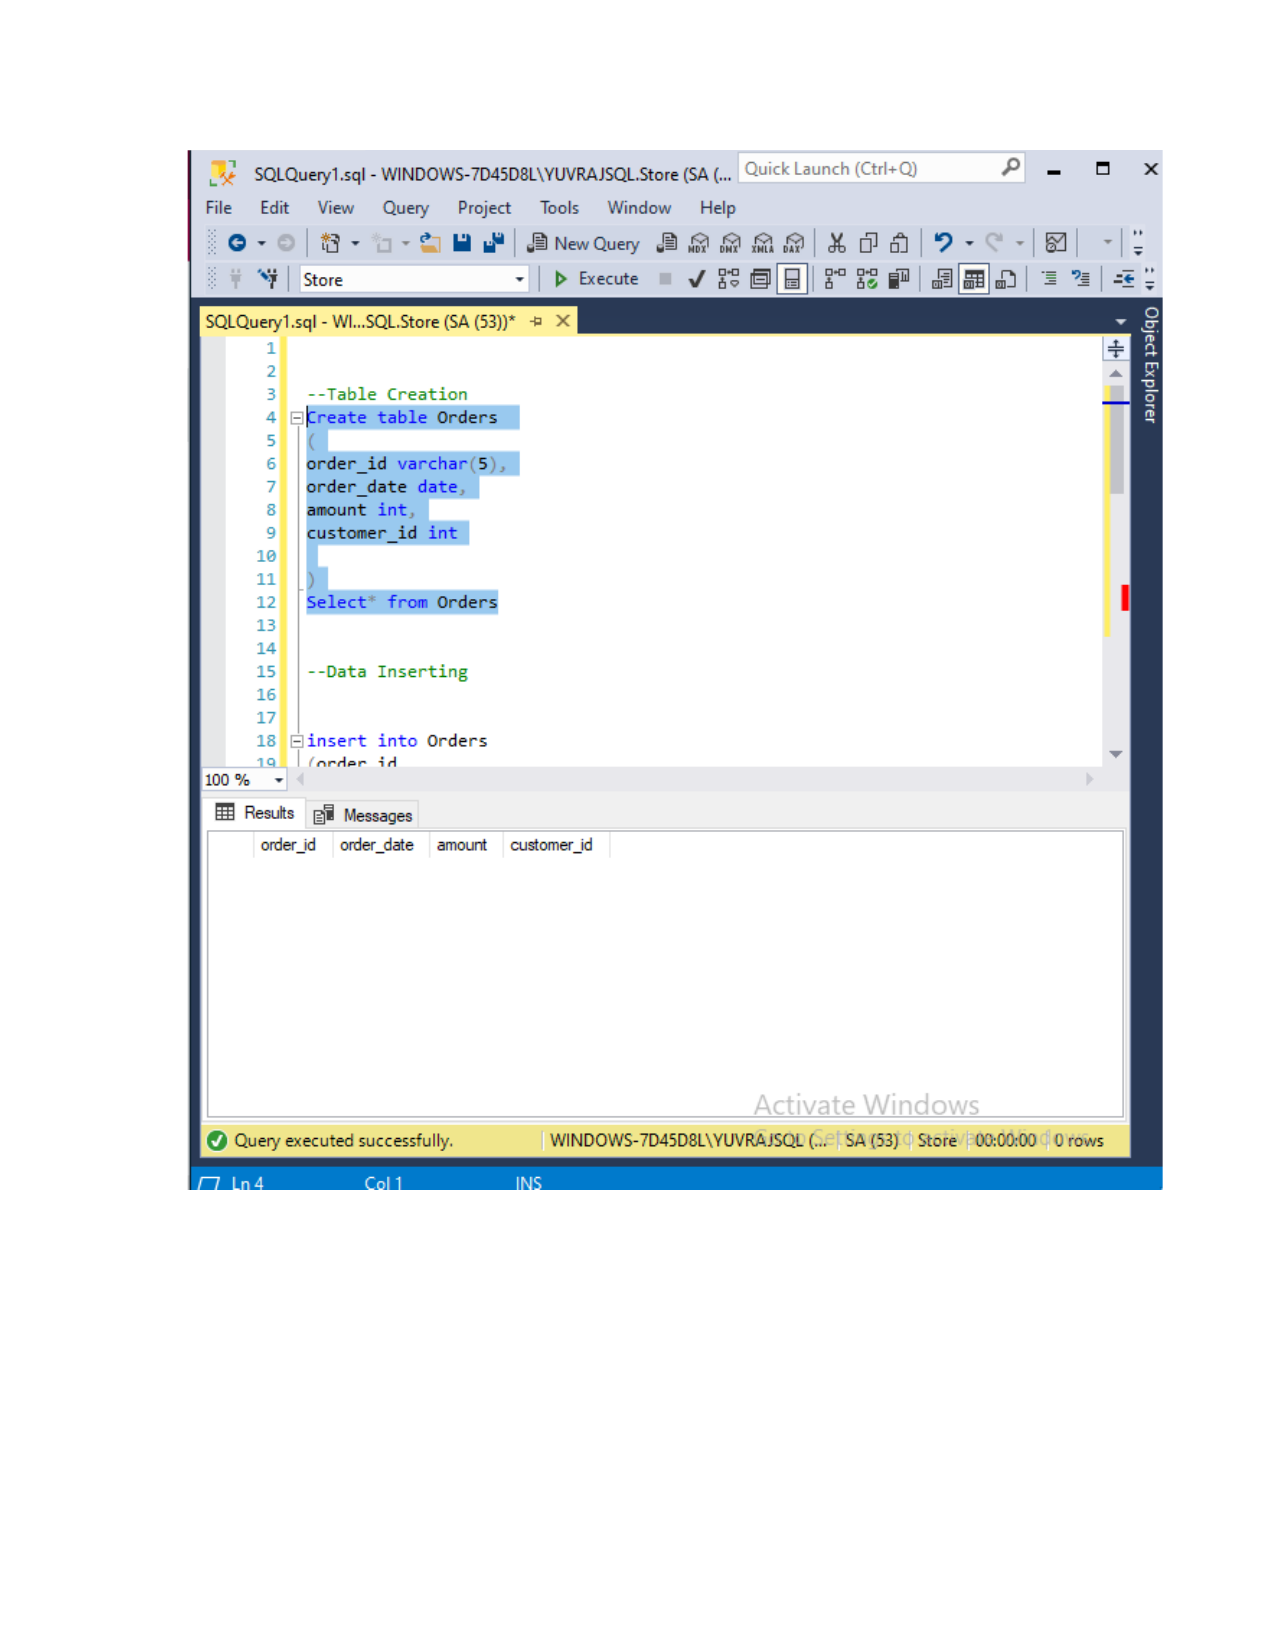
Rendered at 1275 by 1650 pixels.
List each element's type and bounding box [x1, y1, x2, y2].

picture [187, 150, 1163, 1190]
